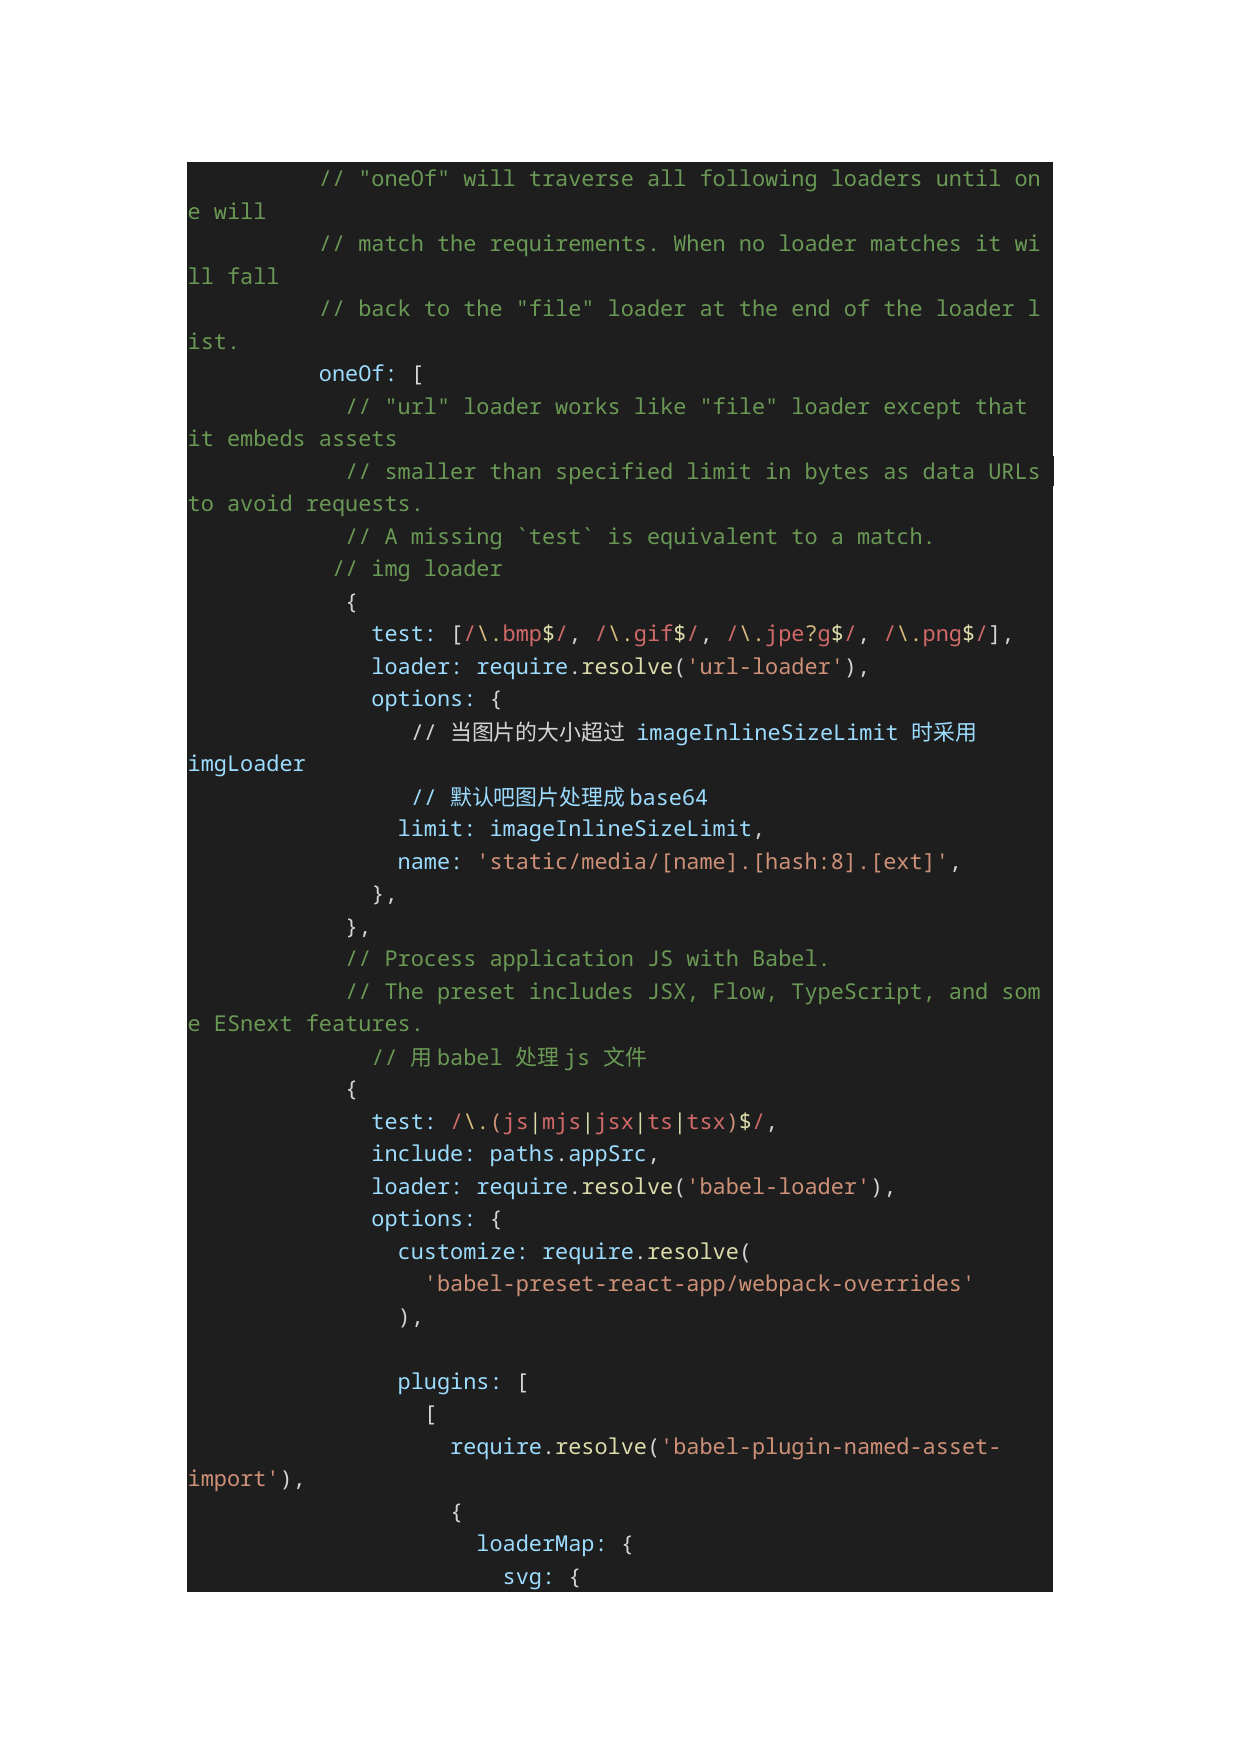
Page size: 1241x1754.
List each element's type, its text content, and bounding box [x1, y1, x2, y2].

text // "oneOf" will traverse all following loaders until one will [187, 162, 1053, 227]
text // 用babel 处理js 文件 [187, 1039, 1053, 1072]
text loader: require.resolve('babel-loader'), [187, 1169, 1053, 1202]
text options: { [187, 1202, 1053, 1234]
text // img loader [187, 552, 1053, 584]
text { [187, 584, 1053, 617]
text customize: require.resolve( [187, 1234, 1053, 1267]
text // 默认吧图片处理成base64 [187, 779, 1053, 812]
text [ [187, 1397, 1053, 1429]
text }, [187, 909, 1053, 942]
text test: [/\.bmp$/, /\.gif$/, /\.jpe?g$/, /\.png$/], [187, 617, 1053, 649]
text loader: require.resolve('url-loader'), [187, 649, 1053, 682]
text // 当图片的大小超过 imageInlineSizeLimit 时采用 imgLoader [187, 714, 1053, 779]
text limit: imageInlineSizeLimit, [187, 812, 1053, 844]
text { [187, 1494, 1053, 1527]
text oneOf: [ [187, 357, 1053, 389]
text // The preset includes JSX, Flow, TypeScript, and some ESnext features. [187, 974, 1053, 1039]
text // back to the "file" loader at the end of the loader list. [187, 292, 1053, 357]
text // Process application JS with Babel. [187, 942, 1053, 974]
text }, [187, 877, 1053, 909]
text // smaller than specified limit in bytes as data URLs to avoid requests. [187, 454, 1053, 519]
text name: 'static/media/[name].[hash:8].[ext]', [187, 844, 1053, 877]
text // A missing `test` is equivalent to a match. [187, 519, 1053, 552]
text test: /\.(js|mjs|jsx|ts|tsx)$/, [187, 1104, 1053, 1137]
text ), [187, 1299, 1053, 1332]
text options: { [187, 682, 1053, 714]
text plugins: [ [187, 1364, 1053, 1397]
text loaderMap: { [187, 1527, 1053, 1559]
text 'babel-preset-react-app/webpack-overrides' [187, 1267, 1053, 1299]
text { [187, 1072, 1053, 1104]
text // "url" loader works like "file" loader except that it embeds assets [187, 389, 1053, 454]
text // match the requirements. When no loader matches it will fall [187, 227, 1053, 292]
text require.resolve('babel-plugin-named-asset-import'), [187, 1429, 1053, 1494]
text svg: { [187, 1559, 1053, 1592]
text include: paths.appSrc, [187, 1137, 1053, 1169]
